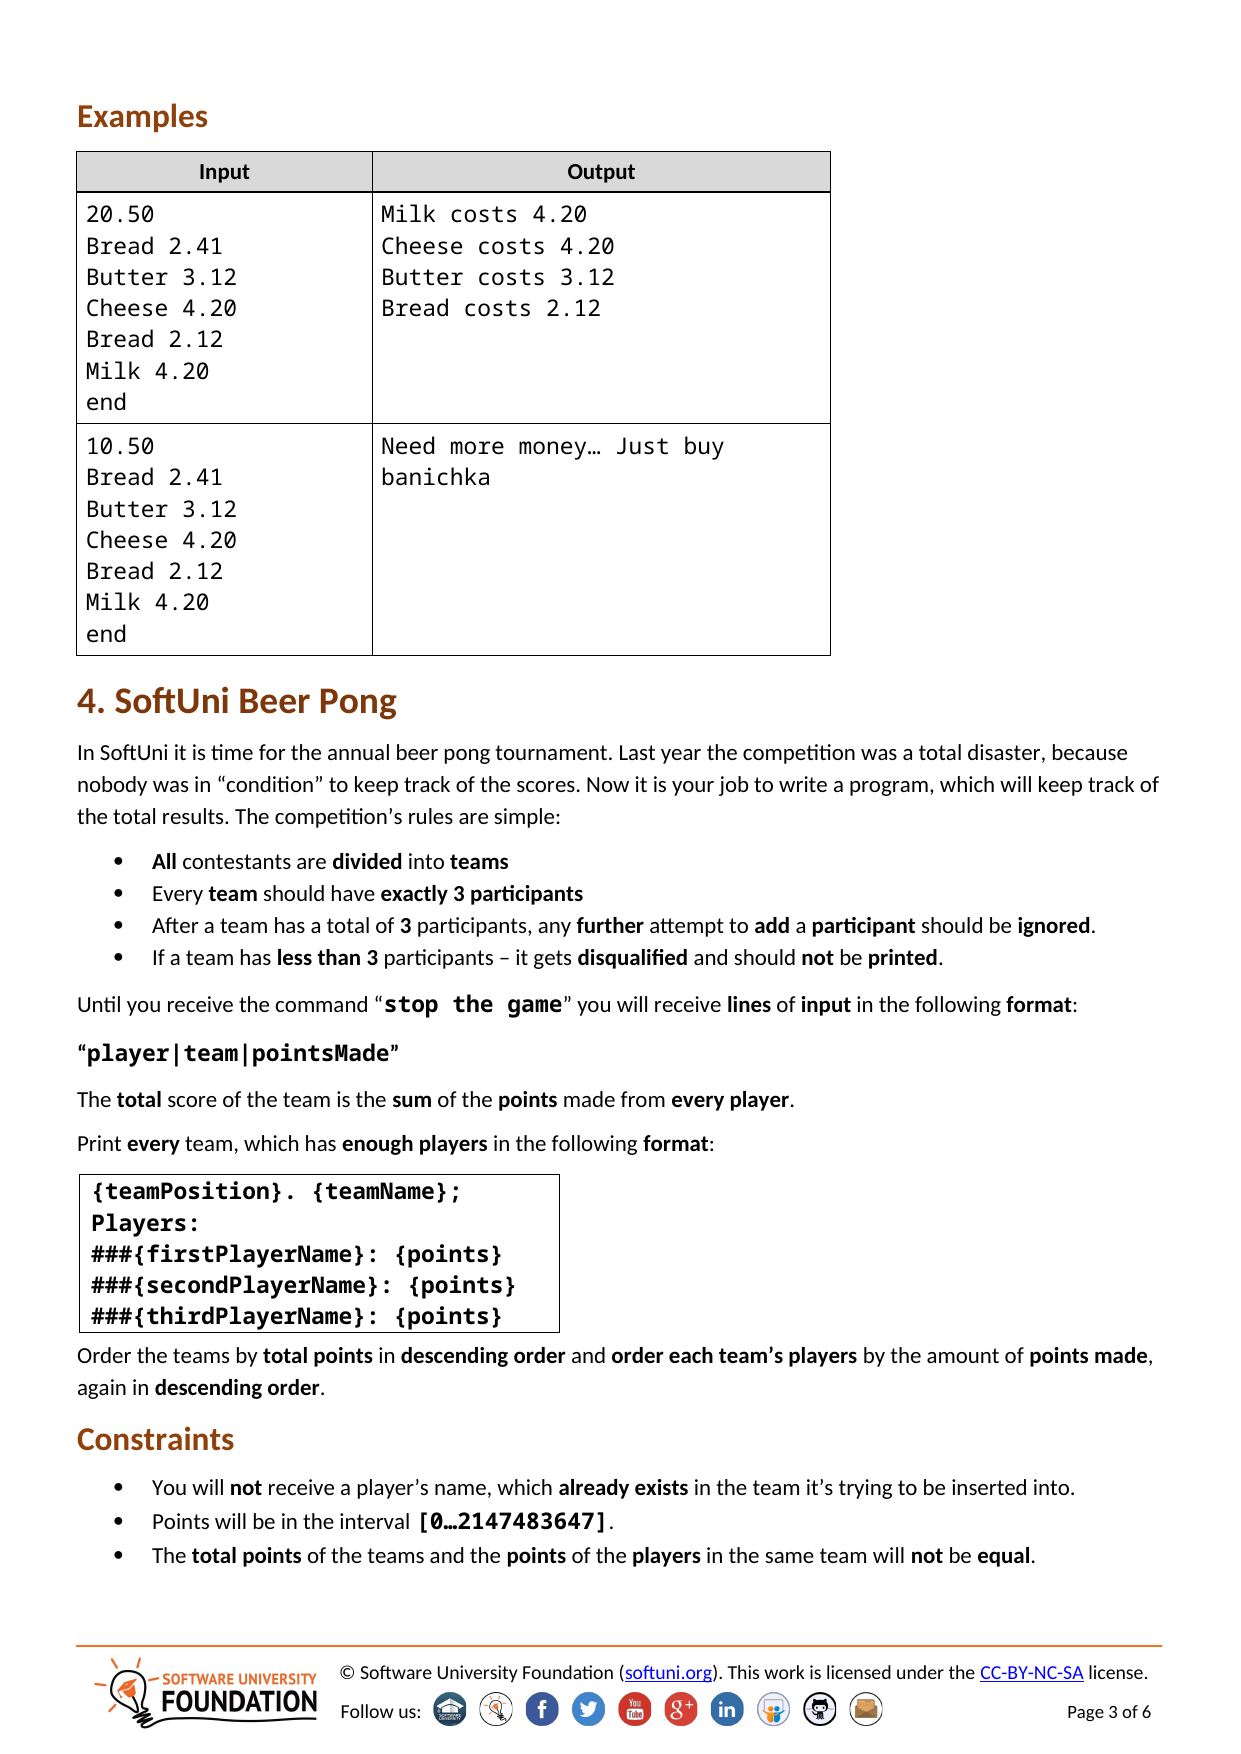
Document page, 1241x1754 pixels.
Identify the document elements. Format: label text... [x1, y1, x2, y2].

table_header {teamPosition}. {teamName}; Players: ###{firstPlayerName}: {points} ###{secondPlayerName}: {points} ###{thirdPlayerName}: {points} [80, 1175, 559, 1332]
picture [525, 1692, 559, 1726]
picture [849, 1692, 883, 1726]
list Every team should have exactly 3 participants [114, 879, 1163, 907]
table_header Input [77, 152, 372, 191]
list All contestants are divided into teams [114, 847, 1163, 875]
picture [572, 1692, 605, 1726]
table_cell 20.50 Bread 2.41 Butter 3.12 Cheese 4.20 Bread 2.12 Milk 4.20 end [77, 193, 372, 423]
text Until you receive the command “stop the game” you will receive lines of input in the following format: [77, 988, 1163, 1019]
table_cell Need more money… Just buy banichka [373, 424, 830, 655]
list After a team has a total of 3 participants, any further attempt to add a participant should be ignored. [114, 911, 1163, 939]
picture [479, 1692, 513, 1726]
picture [93, 1656, 317, 1729]
text The total score of the team is the sum of the points made from every player. [77, 1085, 1163, 1113]
list The total points of the teams and the points of the players in the same team will not be equal. [114, 1541, 1163, 1569]
subtitle Examples [77, 95, 1163, 136]
picture [757, 1692, 790, 1726]
picture [803, 1692, 837, 1726]
picture [664, 1692, 698, 1726]
table_cell 10.50 Bread 2.41 Butter 3.12 Cheese 4.20 Bread 2.12 Milk 4.20 end [77, 424, 372, 655]
picture [618, 1692, 652, 1726]
list If a team has less than 3 participants – it gets disqualified and should not be printed. [114, 943, 1163, 971]
list Points will be in the interval [0…2147483647]. [114, 1505, 1163, 1536]
text Print every team, which has enough players in the following format: [77, 1129, 1163, 1158]
picture [710, 1692, 744, 1726]
table_cell Milk costs 4.20 Cheese costs 4.20 Butter costs 3.12 Bread costs 2.12 [373, 193, 830, 423]
subtitle Constraints [77, 1418, 1163, 1458]
text In SoftUni it is time for the annual beer pong tournament. Last year the competition was a total disaster, because nobody was in “condition” to keep track of the scores. Now it is your job to write a program, which will keep track of the total results. The competition’s rules are simple: [77, 738, 1163, 830]
text “player|team|pointsMade” [77, 1036, 1163, 1068]
text Order the teams by total points in descending order and order each team’s players by the amount of points made, again in descending order. [77, 1341, 1163, 1401]
table_header Output [373, 152, 830, 191]
picture [433, 1692, 467, 1726]
subtitle SoftUni Beer Pong [77, 677, 1163, 722]
list You will not receive a player’s name, which already exists in the team it’s trying to be inserted into. [114, 1473, 1163, 1501]
